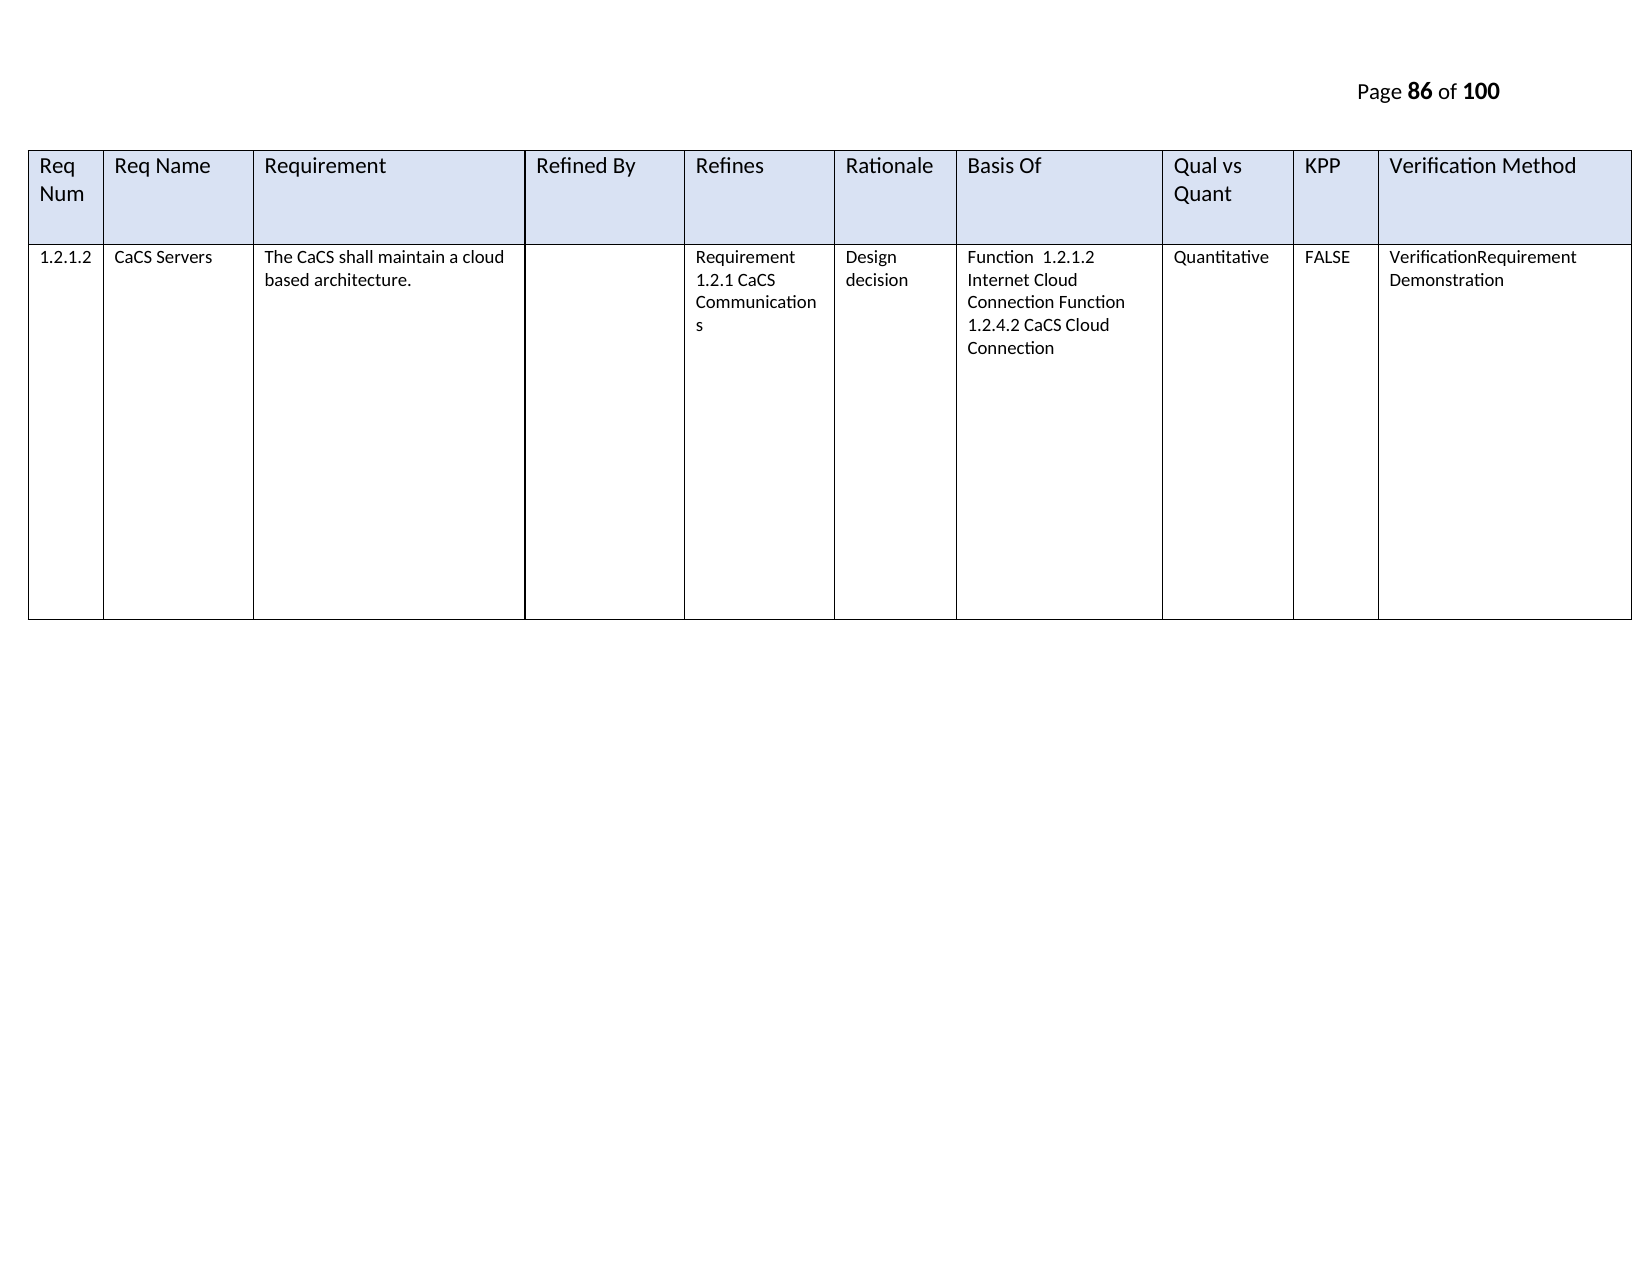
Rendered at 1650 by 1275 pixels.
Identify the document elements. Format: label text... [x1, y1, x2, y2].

table_cell Requirement 1.2.1 CaCS Communications [685, 245, 834, 619]
table_cell 1.2.1.2 [29, 245, 103, 619]
table_header Refined By [526, 151, 684, 244]
table_header Rationale [835, 151, 956, 244]
table_header Qual vs Quant [1163, 151, 1293, 244]
table_cell VerificationRequirement Demonstration [1379, 245, 1631, 619]
table_header Requirement [254, 151, 524, 244]
table_header Refines [685, 151, 834, 244]
table_cell Function 1.2.1.2 Internet Cloud Connection Function 1.2.4.2 CaCS Cloud Connection [957, 245, 1162, 619]
table_header Basis Of [957, 151, 1162, 244]
table_header KPP [1294, 151, 1378, 244]
table_cell Design decision [835, 245, 956, 619]
table_cell Quantitative [1163, 245, 1293, 619]
table_cell [526, 245, 684, 619]
table_header Req Name [104, 151, 253, 244]
table_cell CaCS Servers [104, 245, 253, 619]
table_cell FALSE [1294, 245, 1378, 619]
table_header Verification Method [1379, 151, 1631, 244]
table_cell The CaCS shall maintain a cloud based architecture. [254, 245, 524, 619]
table_header Req Num [29, 151, 103, 244]
